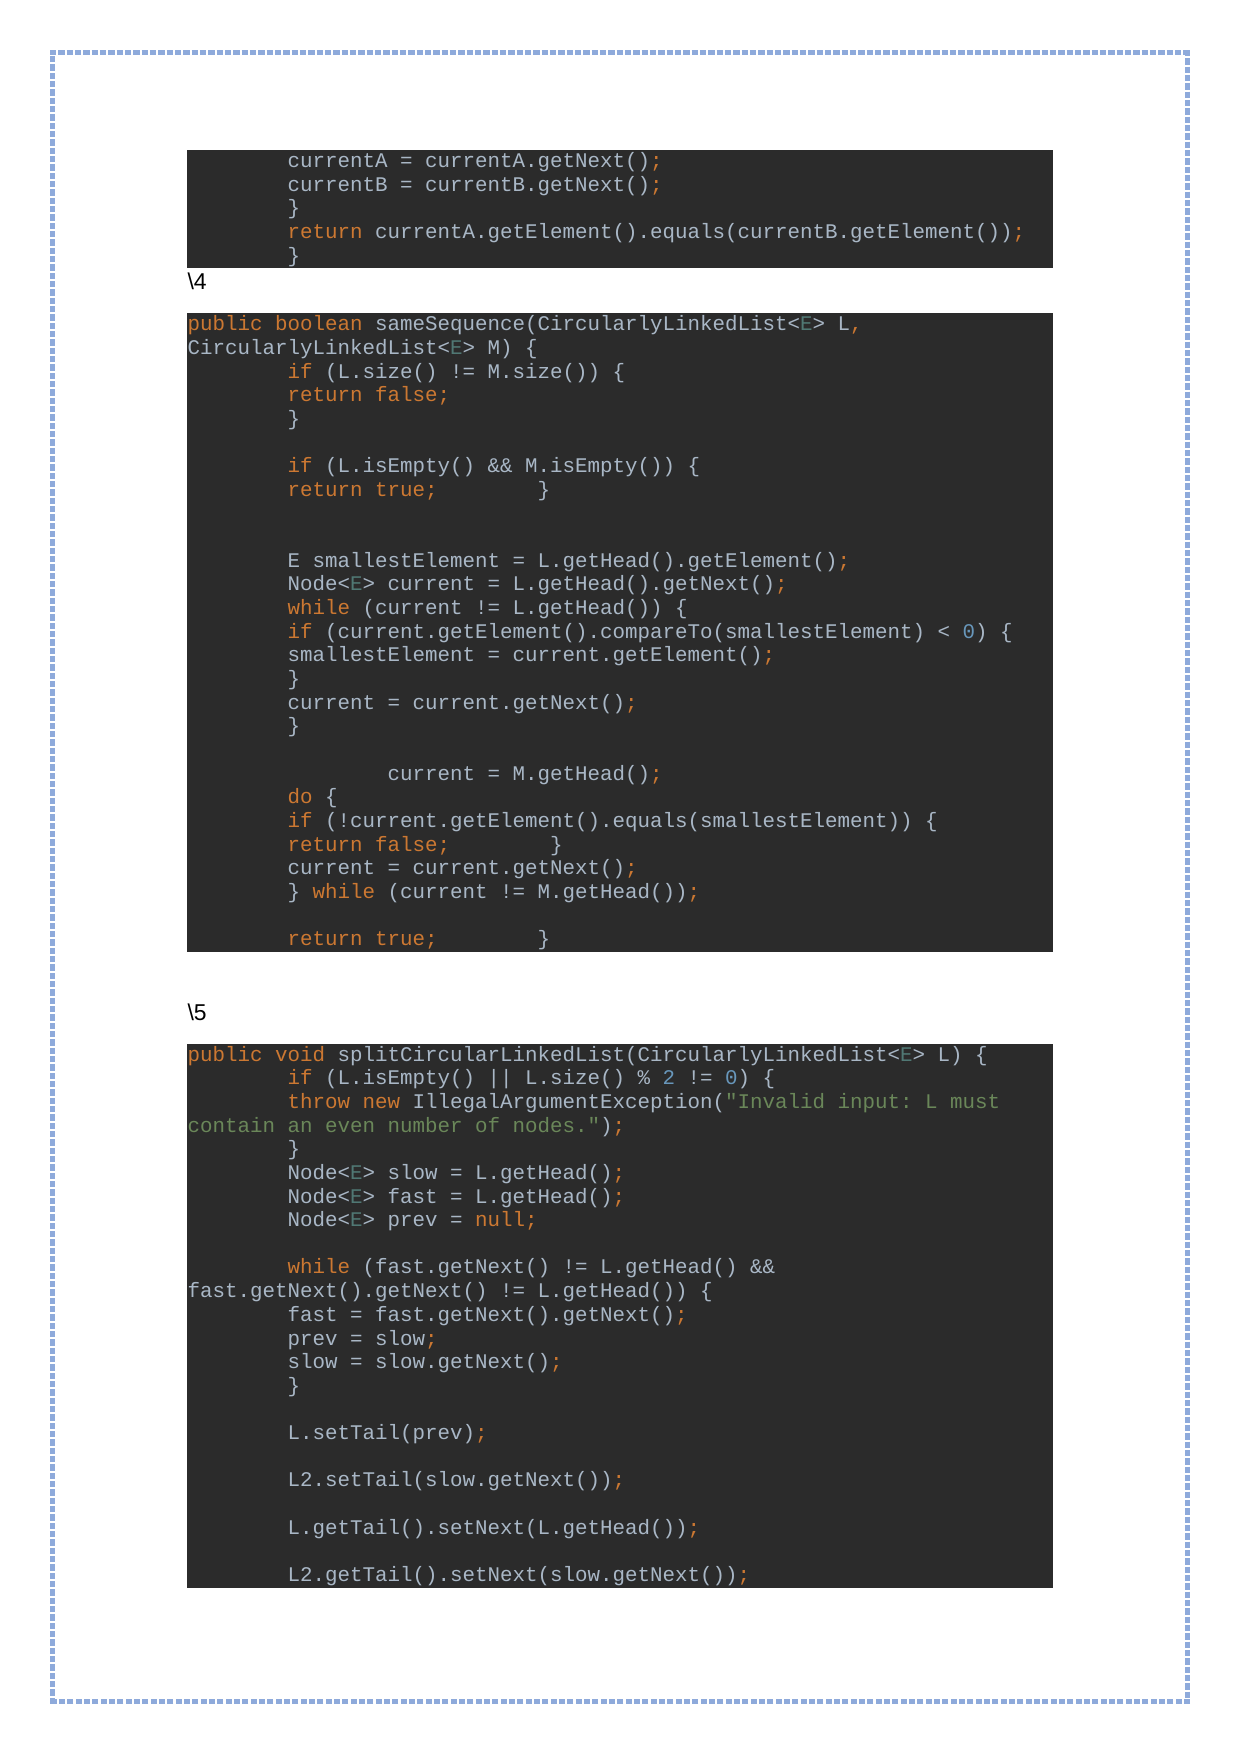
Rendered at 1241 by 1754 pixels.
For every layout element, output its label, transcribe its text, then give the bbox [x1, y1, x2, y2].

text 4\ [187, 268, 1053, 294]
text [187, 150, 1053, 268]
text 5\ [187, 999, 1053, 1025]
text public boolean sameSequence(CircularlyLinkedList<E> L, CircularlyLinkedList<E> M) { if (L.size() != M.size()) { return false; } if (L.isEmpty() && M.isEmpty()) { return true; } E smallestElement = L.getHead().getElement(); Node<E> current = L.getHead().getNext(); while (current != L.getHead()) { if (current.getElement().compareTo(smallestElement) < 0) { smallestElement = current.getElement(); } current = current.getNext(); } current = M.getHead(); do { if (!current.getElement().equals(smallestElement)) { return false; } current = current.getNext(); } while (current != M.getHead()); return true; } [187, 313, 1053, 952]
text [187, 1044, 1053, 1588]
